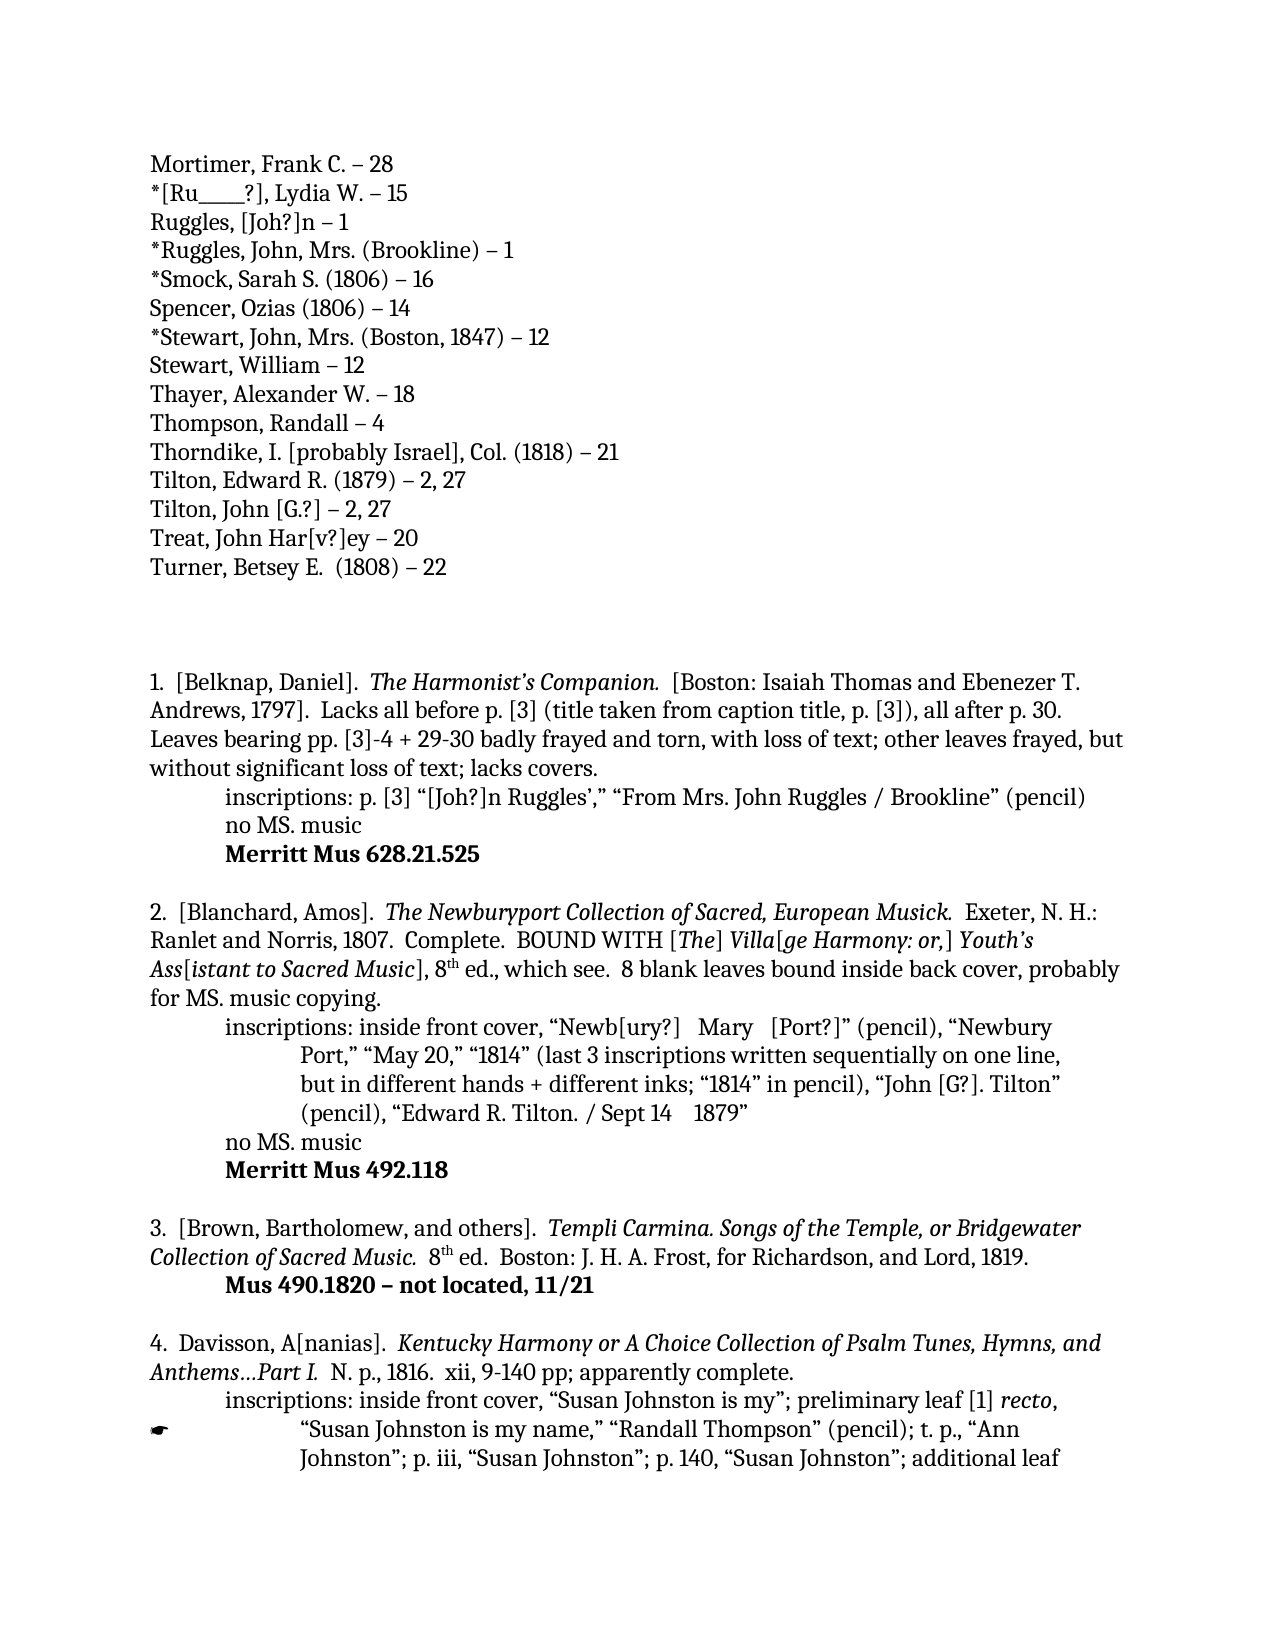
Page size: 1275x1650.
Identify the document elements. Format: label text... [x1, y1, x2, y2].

text *Stewart, John, Mrs. (Boston, 1847) – 12 [150, 322, 1125, 351]
text Johnston”; p. iii, “Susan Johnston”; p. 140, “Susan Johnston”; additional leaf [150, 1444, 1125, 1472]
text *Smock, Sarah S. (1806) – 16 [150, 265, 1125, 294]
text no MS. music [150, 1127, 1125, 1156]
text 2. [Blanchard, Amos]. The Newburyport Collection of Sacred, European Musick. Exeter, N. H.: Ranlet and Norris, 1807. Complete. BOUND WITH [The] Villa[ge Harmony: or,] Youth’s Ass[istant to Sacred Music], 8th ed., which see. 8 blank leaves bound inside back cover, probably for MS. music copying. [150, 897, 1125, 1012]
text Tilton, Edward R. (1879) – 2, 27 [150, 466, 1125, 495]
text 4. Davisson, A[nanias]. Kentucky Harmony or A Choice Collection of Psalm Tunes, Hymns, and Anthems…Part I. N. p., 1816. xii, 9-140 pp; apparently complete. [150, 1329, 1125, 1386]
text Merritt Mus 492.118 [150, 1156, 1125, 1185]
text Mus 490.1820 – not located, 11/21 [150, 1271, 1125, 1300]
text Stewart, William – 12 [150, 351, 1125, 380]
text Turner, Betsey E. (1808) – 22 [150, 552, 1125, 581]
text Thayer, Alexander W. – 18 [150, 380, 1125, 409]
text 3. [Brown, Bartholomew, and others]. Templi Carmina. Songs of the Temple, or Bridgewater Collection of Sacred Music. 8th ed. Boston: J. H. A. Frost, for Richardson, and Lord, 1819. [150, 1214, 1125, 1271]
text Merritt Mus 628.21.525 [150, 840, 1125, 869]
text (pencil), “Edward R. Tilton. / Sept 14 1879” [150, 1099, 1125, 1127]
text Port,” “May 20,” “1814” (last 3 inscriptions written sequentially on one line, [150, 1041, 1125, 1070]
text Mortimer, Frank C. – 28 [150, 150, 1125, 179]
text Tilton, John [G.?] – 2, 27 [150, 495, 1125, 524]
text 1. [Belknap, Daniel]. The Harmonist’s Companion. [Boston: Isaiah Thomas and Ebenezer T. Andrews, 1797]. Lacks all before p. [3] (title taken from caption title, p. [3]), all after p. 30. Leaves bearing pp. [3]-4 + 29-30 badly frayed and torn, with loss of text; other leaves frayed, but without significant loss of text; lacks covers. [150, 667, 1125, 782]
text “Susan Johnston is my name,” “Randall Thompson” (pencil); t. p., “Ann [150, 1415, 1125, 1444]
text Thorndike, I. [probably Israel], Col. (1818) – 21 [150, 437, 1125, 466]
text no MS. music [150, 811, 1125, 840]
text Ruggles, [Joh?]n – 1 [150, 207, 1125, 236]
text inscriptions: inside front cover, “Susan Johnston is my”; preliminary leaf [1] recto, [150, 1386, 1125, 1415]
text *Ruggles, John, Mrs. (Brookline) – 1 [150, 236, 1125, 265]
text Spencer, Ozias (1806) – 14 [150, 294, 1125, 322]
text but in different hands + different inks; “1814” in pencil), “John [G?]. Tilton” [150, 1070, 1125, 1099]
text *[Ru_____?], Lydia W. – 15 [150, 179, 1125, 207]
text inscriptions: p. [3] “[Joh?]n Ruggles’,” “From Mrs. John Ruggles / Brookline” (pencil) [150, 782, 1125, 811]
text Thompson, Randall – 4 [150, 409, 1125, 437]
text inscriptions: inside front cover, “Newb[ury?] Mary [Port?]” (pencil), “Newbury [150, 1012, 1125, 1041]
text Treat, John Har[v?]ey – 20 [150, 524, 1125, 552]
